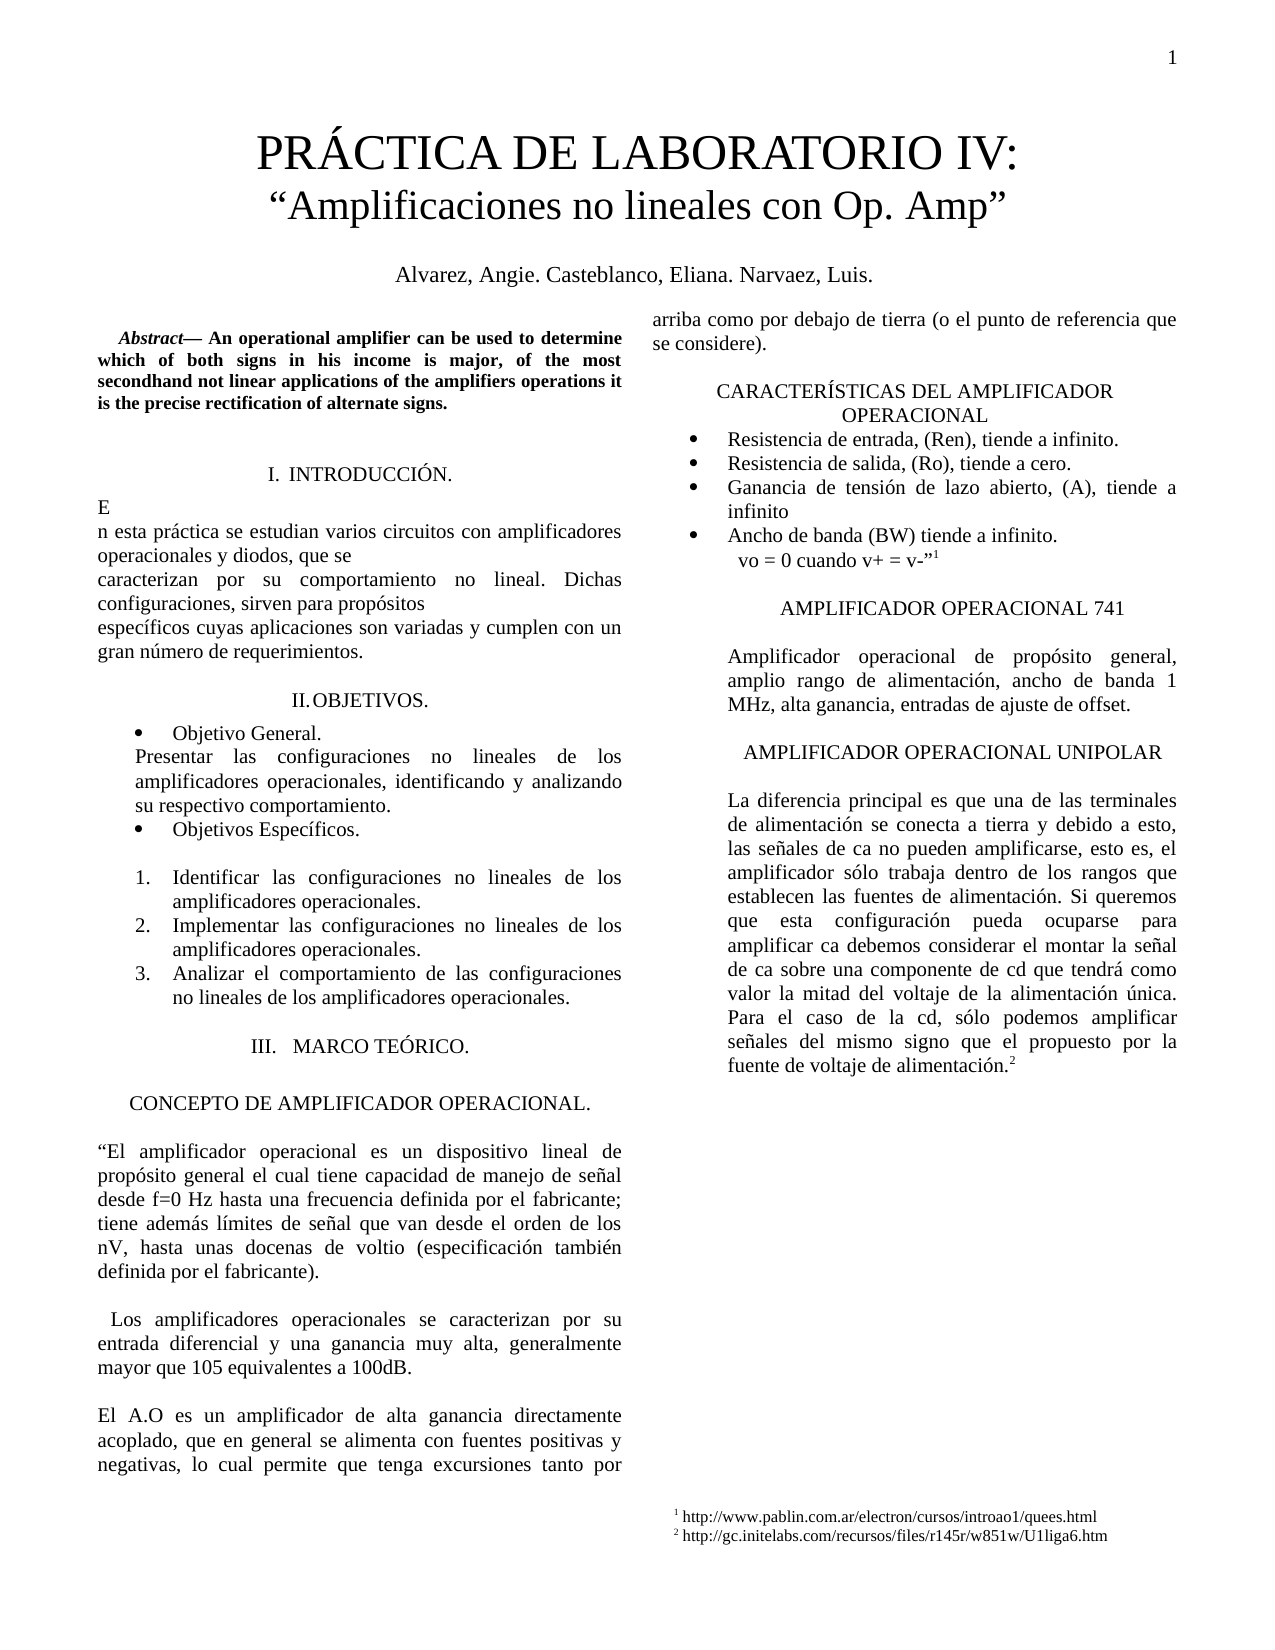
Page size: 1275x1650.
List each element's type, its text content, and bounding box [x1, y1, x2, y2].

list Ancho de banda (BW) tiende a infinito. [690, 523, 1177, 547]
subtitle OBJETIVOS. [97, 688, 622, 712]
list AMPLIFICADOR OPERACIONAL 741 [727, 596, 1177, 620]
text El A.O es un amplificador de alta ganancia directamente acoplado, que en general se alimenta con fuentes positivas y negativas, lo cual permite que tenga excursiones tanto por arriba como por debajo de tierra (o el punto de referencia que se considere). [652, 105, 1177, 355]
text caracterizan por su comportamiento no lineal. Dichas configuraciones, sirven para propósitos [97, 567, 622, 615]
text El A.O es un amplificador de alta ganancia directamente acoplado, que en general se alimenta con fuentes positivas y negativas, lo cual permite que tenga excursiones tanto por arriba como por debajo de tierra (o el punto de referencia que se considere). [97, 1403, 622, 1476]
title PRÁCTICA DE LABORATORIO IV: [150, 123, 1125, 181]
list Ganancia de tensión de lazo abierto, (A), tiende a infinito [690, 475, 1177, 523]
list Resistencia de salida, (Ro), tiende a cero. [690, 451, 1177, 475]
subtitle MARCO TEÓRICO. [97, 1034, 622, 1058]
list Analizar el comportamiento de las configuraciones no lineales de los amplificadores operacionales. [135, 961, 622, 1009]
subtitle INTRODUCCIÓN. [97, 462, 622, 486]
list AMPLIFICADOR OPERACIONAL UNIPOLAR [727, 740, 1177, 764]
text específicos cuyas aplicaciones son variadas y cumplen con un gran número de requerimientos. [97, 615, 622, 663]
list La diferencia principal es que una de las terminales de alimentación se conecta a tierra y debido a esto, las señales de ca no pueden amplificarse, esto es, el amplificador sólo trabaja dentro de los rangos que establecen las fuentes de alimentación. Si queremos que esta configuración pueda ocuparse para amplificar ca debemos considerar el montar la señal de ca sobre una componente de cd que tendrá como valor la mitad del voltaje de la alimentación única. Para el caso de la cd, sólo podemos amplificar señales del mismo signo que el propuesto por la fuente de voltaje de alimentación. [727, 788, 1177, 1077]
text CONCEPTO DE AMPLIFICADOR OPERACIONAL. [97, 1091, 622, 1115]
list Objetivo General. [135, 720, 622, 744]
list vo = 0 cuando v+ = v-” [727, 547, 1177, 572]
text Abstract— An operational amplifier can be used to determine which of both signs in his income is major, of the most secondhand not linear applications of the amplifiers operations it is the precise rectification of alternate signs. [97, 327, 622, 413]
text “El amplificador operacional es un dispositivo lineal de propósito general el cual tiene capacidad de manejo de señal desde f=0 Hz hasta una frecuencia definida por el fabricante; tiene además límites de señal que van desde el orden de los nV, hasta unas docenas de voltio (especificación también definida por el fabricante). [97, 1139, 622, 1283]
text Los amplificadores operacionales se caracterizan por su entrada diferencial y una ganancia muy alta, generalmente mayor que 105 equivalentes a 100dB. [97, 1307, 622, 1379]
list Resistencia de entrada, (Ren), tiende a infinito. [690, 427, 1177, 451]
list Identificar las configuraciones no lineales de los amplificadores operacionales. [135, 865, 622, 913]
text n esta práctica se estudian varios circuitos con amplificadores operacionales y diodos, que se [97, 519, 622, 567]
text CARACTERÍSTICAS DEL AMPLIFICADOR OPERACIONAL [652, 379, 1177, 427]
list Amplificador operacional de propósito general, amplio rango de alimentación, ancho de banda 1 MHz, alta ganancia, entradas de ajuste de offset. [727, 644, 1177, 716]
list Implementar las configuraciones no lineales de los amplificadores operacionales. [135, 913, 622, 961]
text Alvarez, Angie. Casteblanco, Eliana. Narvaez, Luis. [162, 261, 1107, 287]
text Presentar las configuraciones no lineales de los amplificadores operacionales, identificando y analizando su respectivo comportamiento. [135, 744, 622, 817]
title “Amplificaciones no lineales con Op. Amp” [150, 181, 1125, 228]
list Objetivos Específicos. [135, 817, 622, 841]
